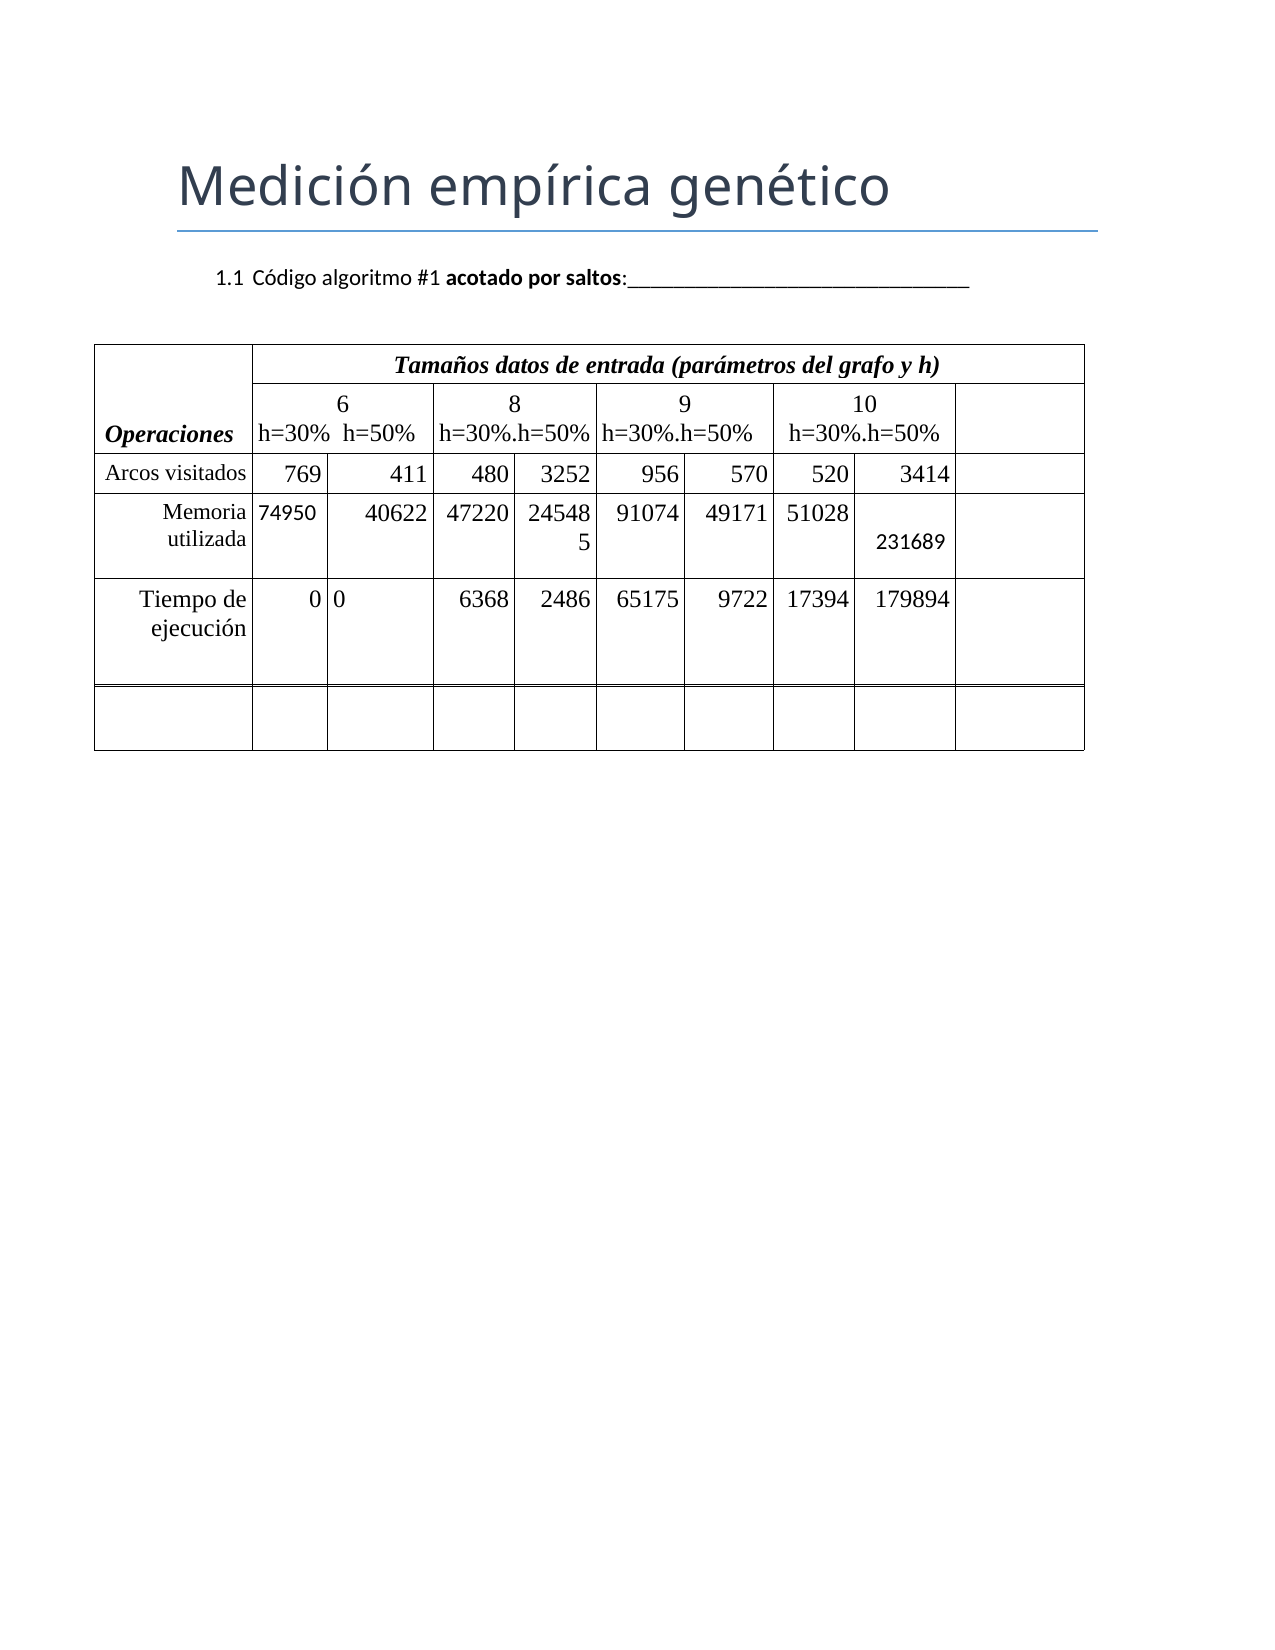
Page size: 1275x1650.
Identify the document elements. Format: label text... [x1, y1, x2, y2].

table_cell 17394 [774, 579, 854, 684]
table_cell 49171 [685, 494, 773, 578]
table_cell 6368 [434, 579, 514, 684]
table_cell [685, 687, 773, 749]
table_cell Arcos visitados [95, 454, 252, 492]
table_cell 520 [774, 454, 854, 492]
table_cell [95, 687, 252, 749]
table_cell 40622 [328, 494, 433, 578]
table_cell [434, 687, 514, 749]
table_cell 570 [685, 454, 773, 492]
table_cell [956, 579, 1084, 684]
table_cell [956, 384, 1084, 453]
table_cell 6 h=30% h=50% [253, 384, 433, 453]
table_cell [956, 687, 1084, 749]
table_cell 9 h=30%.h=50% [597, 384, 773, 453]
table_cell [597, 687, 684, 749]
table_cell 10 h=30%.h=50% [774, 384, 955, 453]
table_cell 3414 [855, 454, 955, 492]
table_cell 480 [434, 454, 514, 492]
table_cell 3252 [515, 454, 596, 492]
table_cell 0 [253, 579, 327, 684]
table_cell 245485 [515, 494, 596, 578]
table_cell 51028 [774, 494, 854, 578]
table_cell 769 [253, 454, 327, 492]
table_cell 411 [328, 454, 433, 492]
table_cell 74950 [253, 494, 327, 578]
table_cell 47220 [434, 494, 514, 578]
table_cell 0 [328, 579, 433, 684]
list Código algoritmo #1 acotado por saltos:______________________________ [215, 263, 1098, 291]
table_header Tamaños datos de entrada (parámetros del grafo y h) [253, 345, 1084, 383]
table_cell Tiempo de ejecución [95, 579, 252, 684]
table_cell [855, 687, 955, 749]
table_cell 65175 [597, 579, 684, 684]
table_header Operaciones [95, 345, 252, 453]
table_cell [956, 494, 1084, 578]
table_cell 956 [597, 454, 684, 492]
table_cell 91074 [597, 494, 684, 578]
table_cell Memoria utilizada [95, 494, 252, 578]
table_cell [774, 687, 854, 749]
table_cell [515, 687, 596, 749]
table_cell [956, 454, 1084, 492]
table_cell [328, 687, 433, 749]
table_cell 231689 [855, 494, 955, 578]
table_cell 179894 [855, 579, 955, 684]
table_cell 8 h=30%.h=50% [434, 384, 596, 453]
table_cell 9722 [685, 579, 773, 684]
table_cell [253, 687, 327, 749]
title Medición empírica genético [177, 148, 1098, 230]
table_cell 2486 [515, 579, 596, 684]
